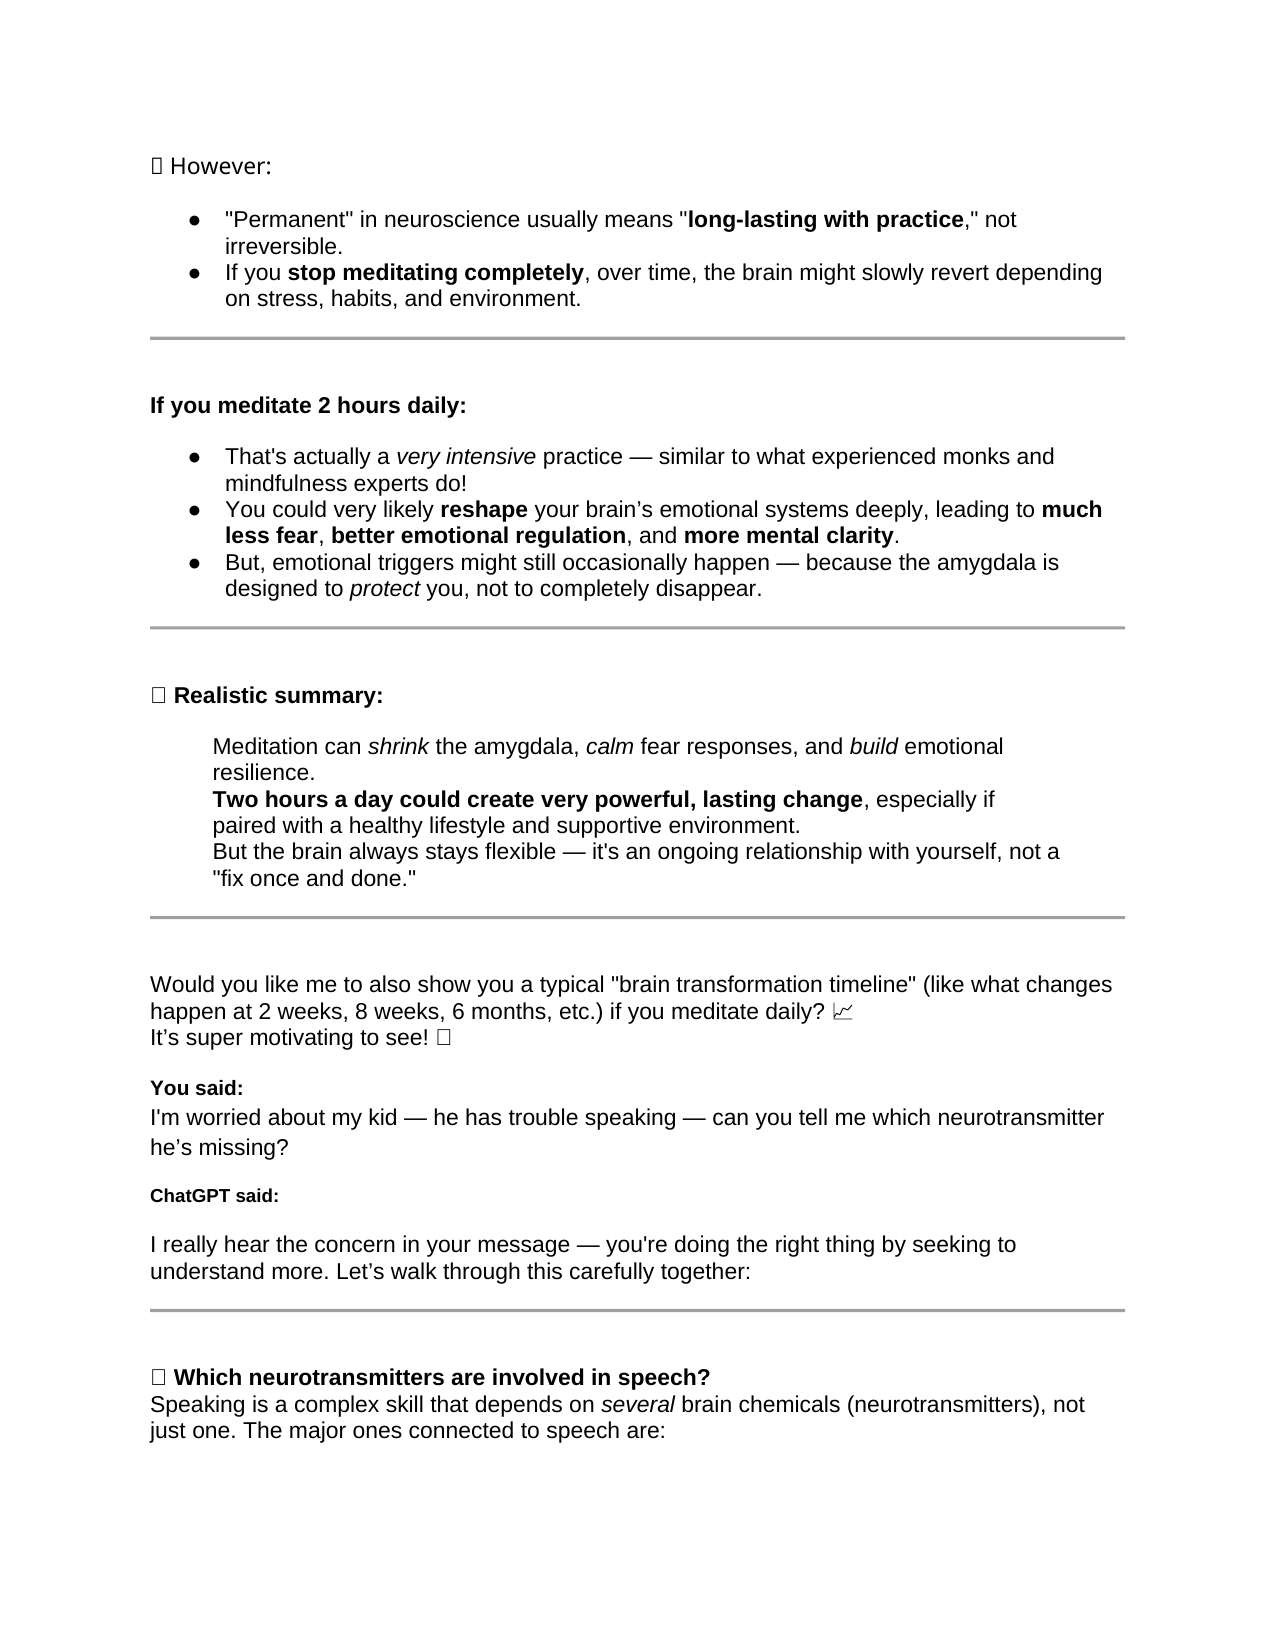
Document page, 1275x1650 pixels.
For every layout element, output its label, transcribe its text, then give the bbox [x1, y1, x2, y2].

list "Permanent" in neuroscience usually means "long-lasting with practice," not irreversible. [187, 206, 1125, 259]
text ✨ However: [150, 150, 1125, 181]
subtitle ChatGPT said: [150, 1185, 1125, 1206]
list If you stop meditating completely, over time, the brain might slowly revert depending on stress, habits, and environment. [187, 259, 1125, 312]
text If you meditate 2 hours daily: [150, 392, 1125, 418]
text Meditation can shrink the amygdala, calm fear responses, and build emotional resilience. Two hours a day could create very powerful, lasting change, especially if paired with a healthy lifestyle and supportive environment. But the brain always stays flexible — it's an ongoing relationship with yourself, not a "fix once and done." [212, 733, 1062, 891]
list That's actually a very intensive practice — similar to what experienced monks and mindfulness experts do! [187, 443, 1125, 496]
text 🔔 Realistic summary: [150, 682, 1125, 708]
text 🧠 Which neurotransmitters are involved in speech? Speaking is a complex skill that depends on several brain chemicals (neurotransmitters), not just one. The major ones connected to speech are: [150, 1364, 1125, 1443]
text I really hear the concern in your message — you're doing the right thing by seeking to understand more. Let’s walk through this carefully together: [150, 1231, 1125, 1284]
text Would you like me to also show you a typical "brain transformation timeline" (like what changes happen at 2 weeks, 8 weeks, 6 months, etc.) if you meditate daily? 📈🧠 It’s super motivating to see! 🌟 [150, 971, 1125, 1050]
text I'm worried about my kid — he has trouble speaking — can you tell me which neurotransmitter he’s missing? [150, 1103, 1125, 1160]
subtitle You said: [150, 1075, 1125, 1099]
list But, emotional triggers might still occasionally happen — because the amygdala is designed to protect you, not to completely disappear. [187, 549, 1125, 601]
list You could very likely reshape your brain’s emotional systems deeply, leading to much less fear, better emotional regulation, and more mental clarity. [187, 496, 1125, 549]
